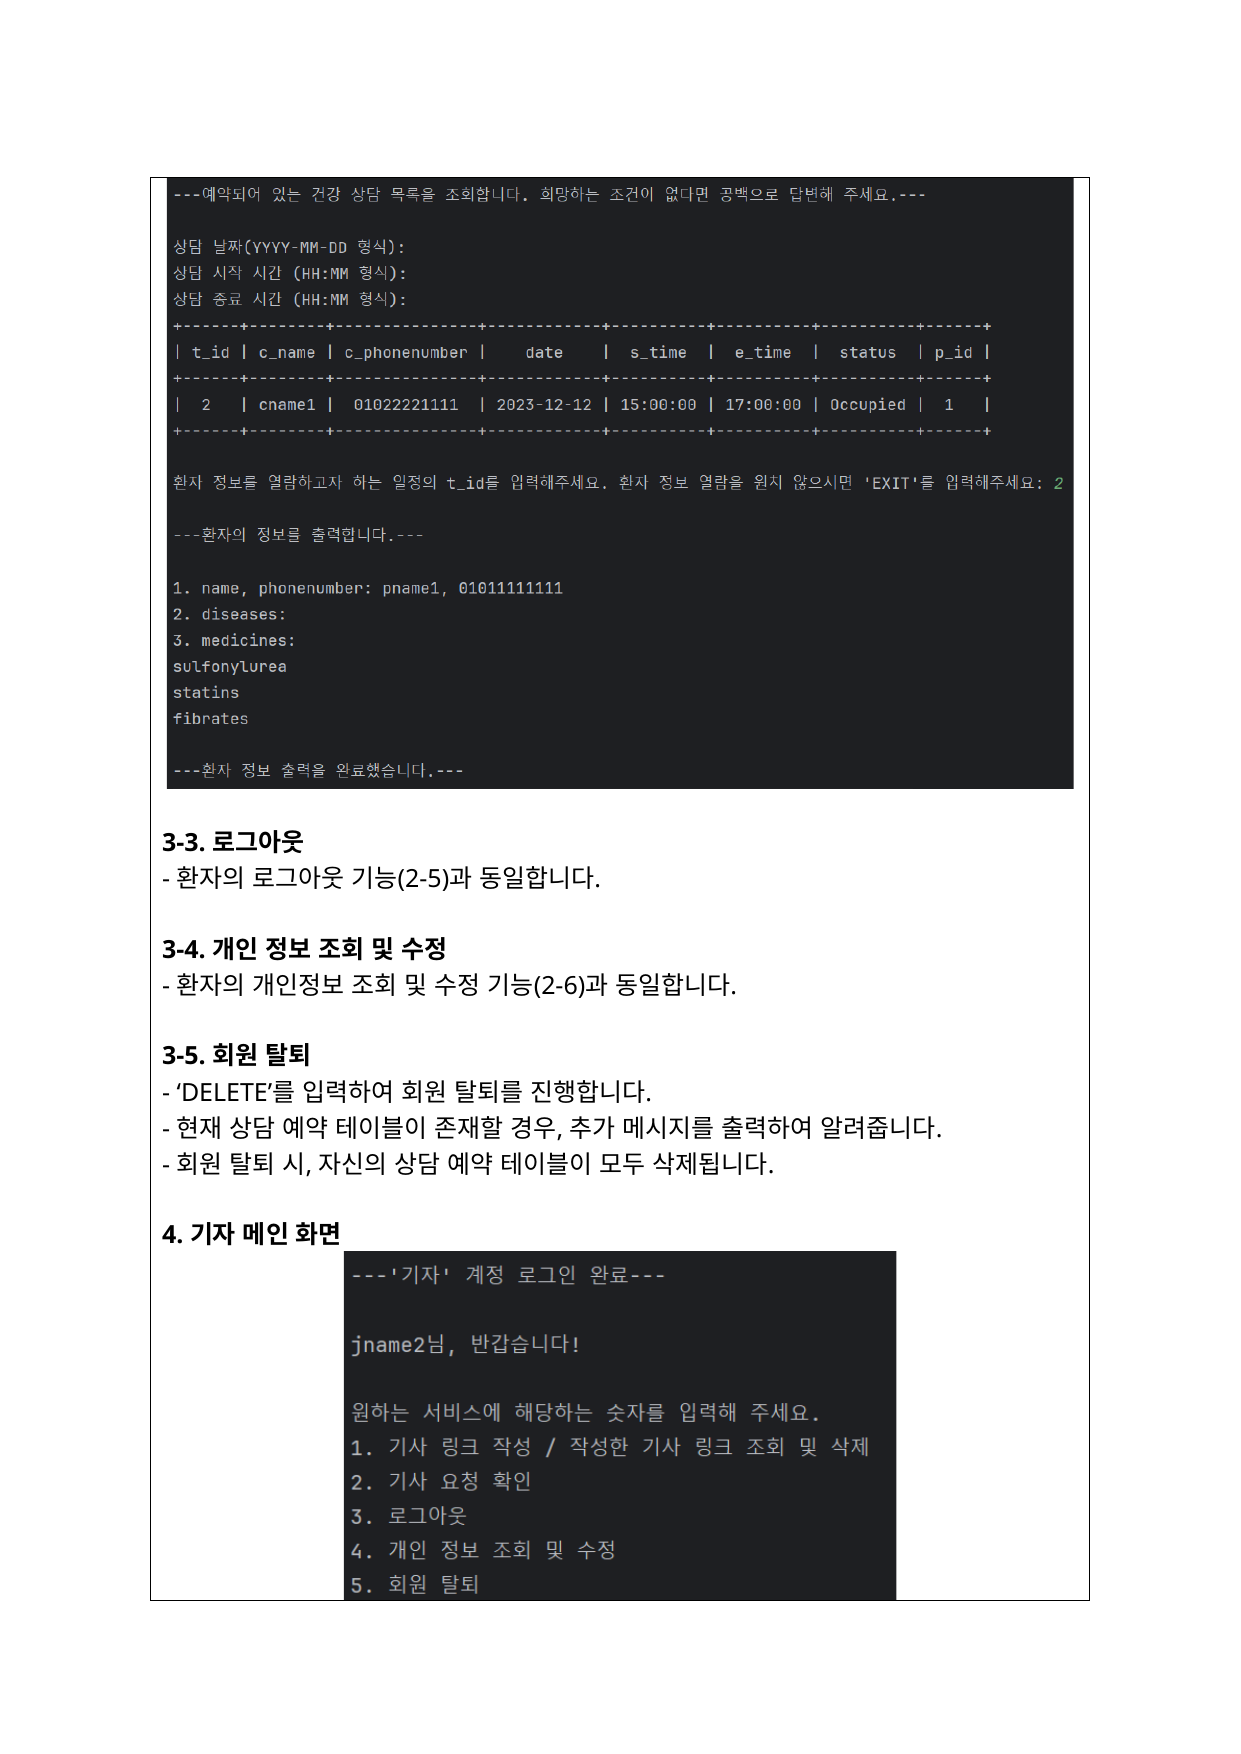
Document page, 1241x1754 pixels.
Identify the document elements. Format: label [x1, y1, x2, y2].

table_header [151, 178, 1089, 1599]
picture [343, 1251, 897, 1600]
picture [166, 178, 1074, 789]
